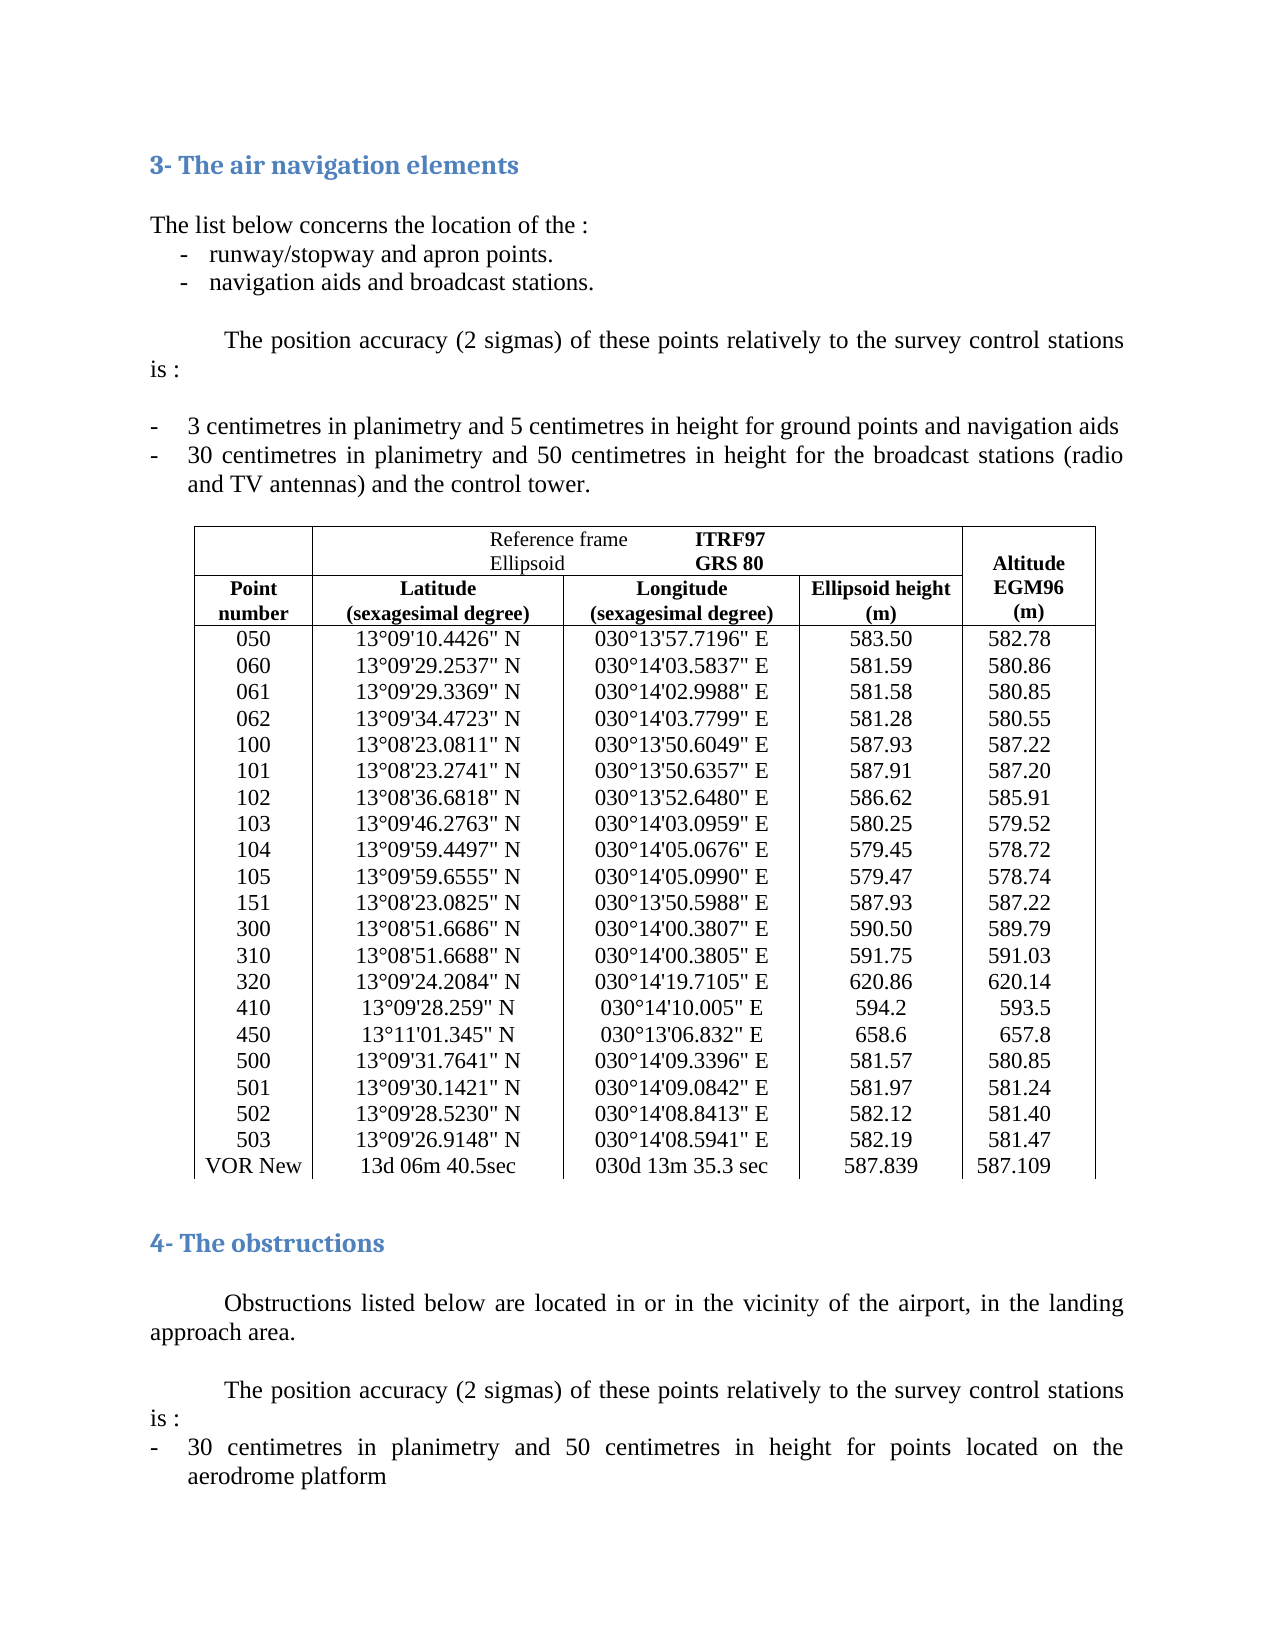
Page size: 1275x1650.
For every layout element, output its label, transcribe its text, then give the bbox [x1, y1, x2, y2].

table_cell 050 [195, 626, 312, 652]
table_cell 583.50 [800, 626, 962, 652]
table_cell 030°14'09.0842" E [564, 1074, 799, 1100]
table_cell 030°13'50.6049" E [564, 731, 799, 757]
table_cell 586.62 [800, 784, 962, 810]
table_cell 100 [195, 731, 312, 757]
table_cell 030°14'10.005" E [564, 995, 799, 1021]
table_cell 030°13'57.7196" E [564, 626, 799, 652]
table_cell 104 [195, 836, 312, 863]
table_cell 579.47 [800, 863, 962, 889]
table_cell 581.47 [963, 1126, 1095, 1153]
table_cell 13°08'23.2741" N [313, 757, 563, 784]
table_cell 030°13'50.6357" E [564, 757, 799, 784]
table_cell 060 [195, 652, 312, 678]
table_cell 13°09'59.6555" N [313, 863, 563, 889]
table_cell 580.25 [800, 810, 962, 836]
text The list below concerns the location of the : [150, 210, 1125, 239]
table_cell 582.19 [800, 1126, 962, 1153]
table_cell 320 [195, 968, 312, 994]
table_header [195, 527, 312, 575]
table_cell 13°09'28.5230" N [313, 1100, 563, 1126]
table_cell 030d 13m 35.3 sec [564, 1153, 799, 1179]
table_cell 13°08'36.6818" N [313, 784, 563, 810]
table_cell 582.78 [963, 626, 1095, 652]
list navigation aids and broadcast stations. [179, 267, 1125, 296]
table_cell 579.52 [963, 810, 1095, 836]
table_cell 030°14'03.7799" E [564, 705, 799, 731]
table_cell 591.03 [963, 942, 1095, 968]
table_cell 580.85 [963, 678, 1095, 704]
table_cell Longitude (sexagesimal degree) [564, 576, 799, 624]
table_cell 101 [195, 757, 312, 784]
table_cell 590.50 [800, 915, 962, 942]
table_cell 589.79 [963, 915, 1095, 942]
subtitle 4- The obstructions [150, 1228, 1125, 1260]
table_cell 657.8 [963, 1021, 1095, 1047]
text The position accuracy (2 sigmas) of these points relatively to the survey control stations is : [150, 1375, 1125, 1432]
table_cell VOR New [195, 1153, 312, 1179]
table_cell 587.93 [800, 731, 962, 757]
table_cell 310 [195, 942, 312, 968]
table_cell 581.97 [800, 1074, 962, 1100]
table_cell 13°09'28.259" N [313, 995, 563, 1021]
table_cell 030°13'50.5988" E [564, 889, 799, 915]
table_cell 620.14 [963, 968, 1095, 994]
table_cell 587.22 [963, 889, 1095, 915]
table_cell 030°14'03.5837" E [564, 652, 799, 678]
table_cell 594.2 [800, 995, 962, 1021]
table_cell 13°09'26.9148" N [313, 1126, 563, 1153]
table_cell 13°09'31.7641" N [313, 1047, 563, 1073]
table_cell 030°14'09.3396" E [564, 1047, 799, 1073]
table_cell 581.28 [800, 705, 962, 731]
table_cell 580.55 [963, 705, 1095, 731]
table_cell 581.58 [800, 678, 962, 704]
table_cell 13°09'24.2084" N [313, 968, 563, 994]
table_cell 13°09'59.4497" N [313, 836, 563, 863]
table_cell 503 [195, 1126, 312, 1153]
table_cell 030°14'19.7105" E [564, 968, 799, 994]
table_cell 030°14'08.5941" E [564, 1126, 799, 1153]
table_cell 591.75 [800, 942, 962, 968]
table_cell 587.91 [800, 757, 962, 784]
table_cell 13°08'23.0825" N [313, 889, 563, 915]
table_cell 593.5 [963, 995, 1095, 1021]
subtitle 3- The air navigation elements [150, 150, 1125, 181]
table_cell 13°09'34.4723" N [313, 705, 563, 731]
table_header Reference frame ITRF97 Ellipsoid GRS 80 [313, 527, 962, 575]
table_cell 105 [195, 863, 312, 889]
table_cell 620.86 [800, 968, 962, 994]
table_cell 061 [195, 678, 312, 704]
text The position accuracy (2 sigmas) of these points relatively to the survey control stations is : [150, 325, 1125, 382]
table_cell 062 [195, 705, 312, 731]
table_cell 13°09'46.2763" N [313, 810, 563, 836]
table_cell 030°14'03.0959" E [564, 810, 799, 836]
table_cell 500 [195, 1047, 312, 1073]
table_cell 13°09'30.1421" N [313, 1074, 563, 1100]
table_cell 581.57 [800, 1047, 962, 1073]
list 30 centimetres in planimetry and 50 centimetres in height for points located on the aerodrome platform [150, 1432, 1125, 1490]
table_cell 103 [195, 810, 312, 836]
table_cell Latitude (sexagesimal degree) [313, 576, 563, 624]
table_cell 13°11'01.345" N [313, 1021, 563, 1047]
table_cell 587.109 [963, 1153, 1095, 1179]
table_cell 580.86 [963, 652, 1095, 678]
table_cell 658.6 [800, 1021, 962, 1047]
table_cell 450 [195, 1021, 312, 1047]
table_cell Point number [195, 576, 312, 624]
table_cell 581.40 [963, 1100, 1095, 1126]
table_cell 579.45 [800, 836, 962, 863]
table_cell 300 [195, 915, 312, 942]
list 3 centimetres in planimetry and 5 centimetres in height for ground points and navigation aids [150, 411, 1125, 440]
table_cell 578.72 [963, 836, 1095, 863]
table_cell 030°14'05.0676" E [564, 836, 799, 863]
table_cell 585.91 [963, 784, 1095, 810]
table_cell 030°14'05.0990" E [564, 863, 799, 889]
table_cell 578.74 [963, 863, 1095, 889]
table_cell 502 [195, 1100, 312, 1126]
table_cell 13°09'29.2537" N [313, 652, 563, 678]
table_cell 13°08'51.6688" N [313, 942, 563, 968]
table_cell 13°08'51.6686" N [313, 915, 563, 942]
table_cell 581.59 [800, 652, 962, 678]
list 30 centimetres in planimetry and 50 centimetres in height for the broadcast stations (radio and TV antennas) and the control tower. [150, 440, 1125, 497]
table_cell 030°14'00.3807" E [564, 915, 799, 942]
table_cell 030°13'52.6480" E [564, 784, 799, 810]
table_cell 13d 06m 40.5sec [313, 1153, 563, 1179]
table_cell 587.93 [800, 889, 962, 915]
table_cell 13°09'10.4426" N [313, 626, 563, 652]
table_cell 030°14'08.8413" E [564, 1100, 799, 1126]
table_header Altitude EGM96 (m) [963, 527, 1095, 624]
table_cell 410 [195, 995, 312, 1021]
table_cell 587.22 [963, 731, 1095, 757]
table_cell 501 [195, 1074, 312, 1100]
table_cell 102 [195, 784, 312, 810]
table_cell 030°14'00.3805" E [564, 942, 799, 968]
text Obstructions listed below are located in or in the vicinity of the airport, in the landing approach area. [150, 1288, 1125, 1346]
table_cell Ellipsoid height (m) [800, 576, 962, 624]
table_cell 581.24 [963, 1074, 1095, 1100]
table_cell 030°13'06.832" E [564, 1021, 799, 1047]
table_cell 151 [195, 889, 312, 915]
table_cell 582.12 [800, 1100, 962, 1126]
table_cell 13°09'29.3369" N [313, 678, 563, 704]
table_cell 587.839 [800, 1153, 962, 1179]
table_cell 13°08'23.0811" N [313, 731, 563, 757]
table_cell 580.85 [963, 1047, 1095, 1073]
table_cell 587.20 [963, 757, 1095, 784]
list runway/stopway and apron points. [179, 239, 1125, 267]
table_cell 030°14'02.9988" E [564, 678, 799, 704]
